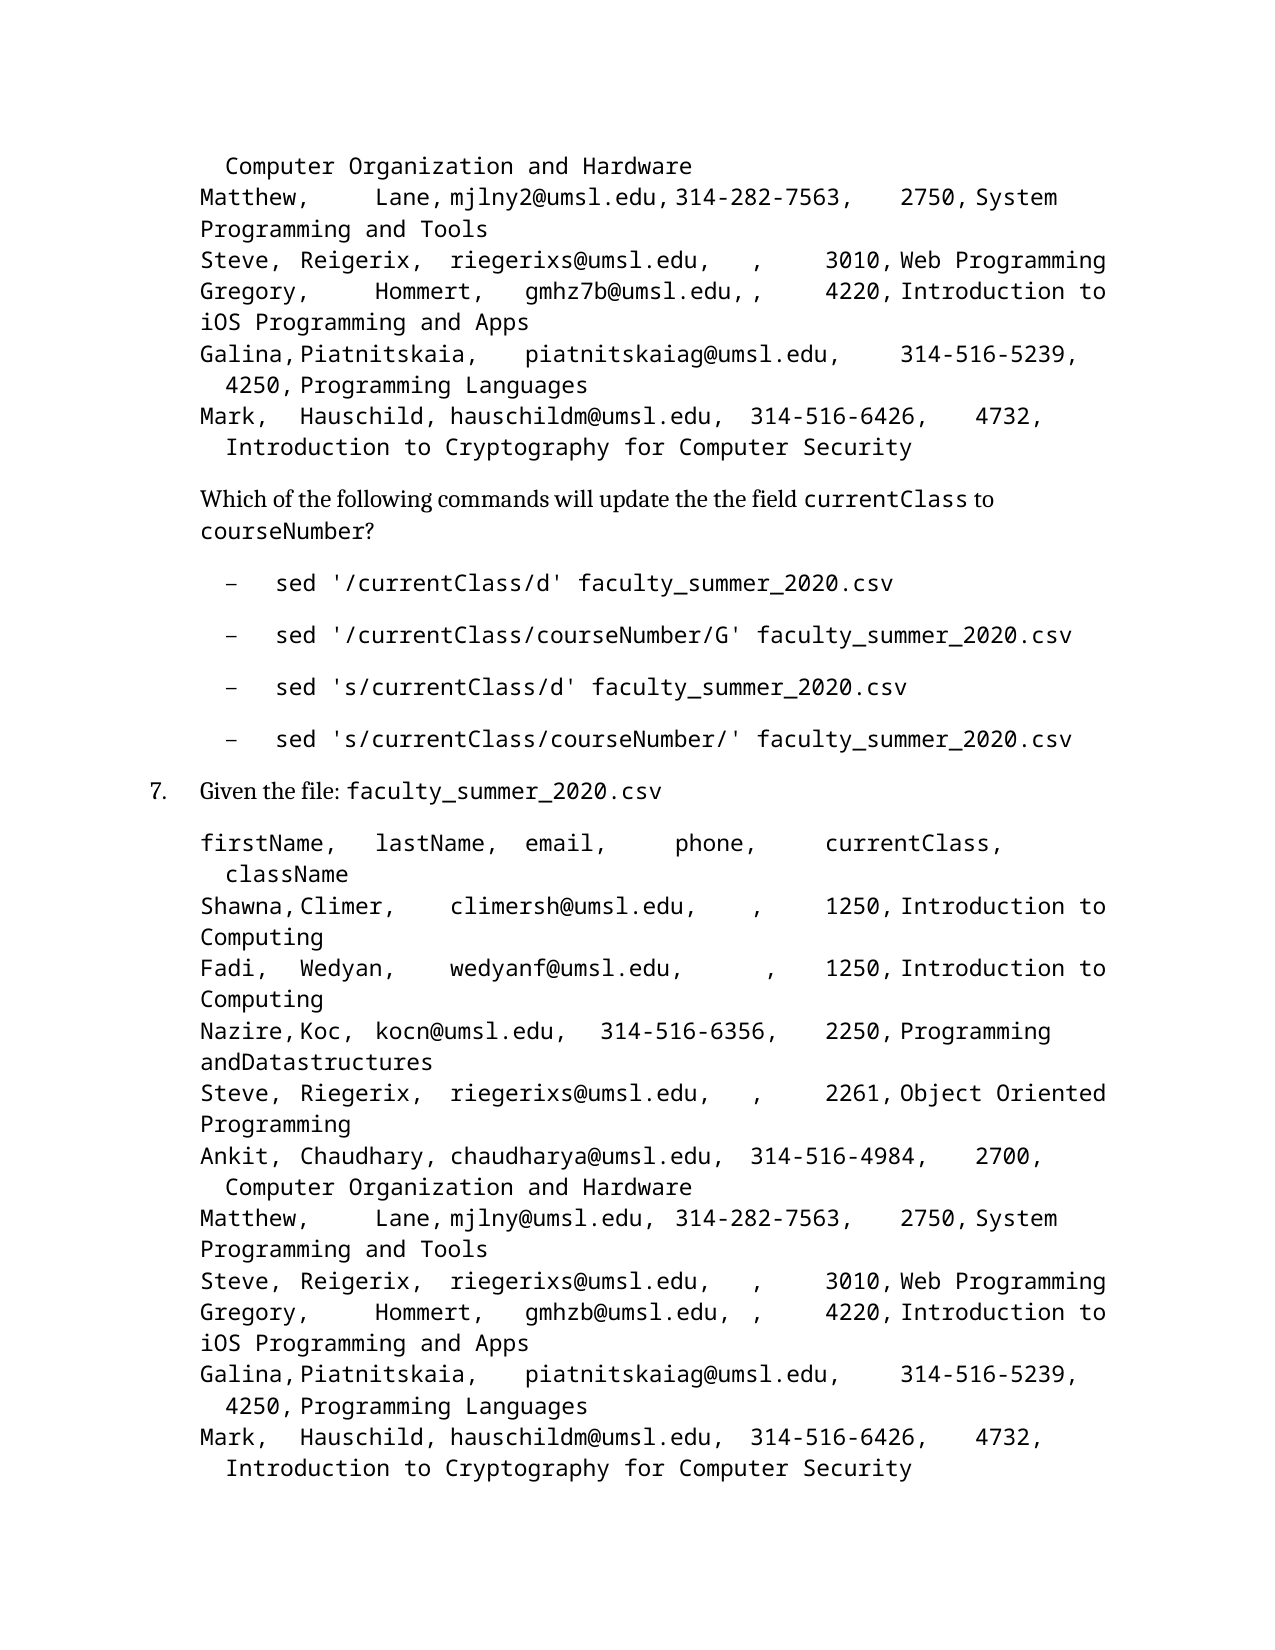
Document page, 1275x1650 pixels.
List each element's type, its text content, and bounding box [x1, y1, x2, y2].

list sed '/currentClass/d' faculty_summer_2020.csv [225, 567, 1125, 598]
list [150, 150, 1125, 462]
list sed 's/currentClass/d' faculty_summer_2020.csv [225, 671, 1125, 702]
list sed 's/currentClass/courseNumber/' faculty_summer_2020.csv [225, 723, 1125, 754]
list firstName, lastName, email, phone, currentClass, className Shawna, Climer, climersh@umsl.edu, , 1250, Introduction to Computing Fadi, Wedyan, wedyanf@umsl.edu, , 1250, Introduction to Computing Nazire, Koc, kocn@umsl.edu, 314-516-6356, 2250, Programming andDatastructures Steve, Riegerix, riegerixs@umsl.edu, , 2261, Object Oriented Programming Ankit, Chaudhary, chaudharya@umsl.edu, 314-516-4984, 2700, Computer Organization and Hardware Matthew, Lane, mjlny@umsl.edu, 314-282-7563, 2750, System Programming and Tools Steve, Reigerix, riegerixs@umsl.edu, , 3010, Web Programming Gregory, Hommert, gmhzb@umsl.edu, , 4220, Introduction to iOS Programming and Apps Galina, Piatnitskaia, piatnitskaiag@umsl.edu, 314-516-5239, 4250, Programming Languages Mark, Hauschild, hauschildm@umsl.edu, 314-516-6426, 4732, Introduction to Cryptography for Computer Security [150, 827, 1125, 1483]
list Which of the following commands will update the the field currentClass to courseNumber? [150, 483, 1125, 546]
list Given the file: faculty_summer_2020.csv [150, 775, 1125, 806]
list sed '/currentClass/courseNumber/G' faculty_summer_2020.csv [225, 619, 1125, 650]
